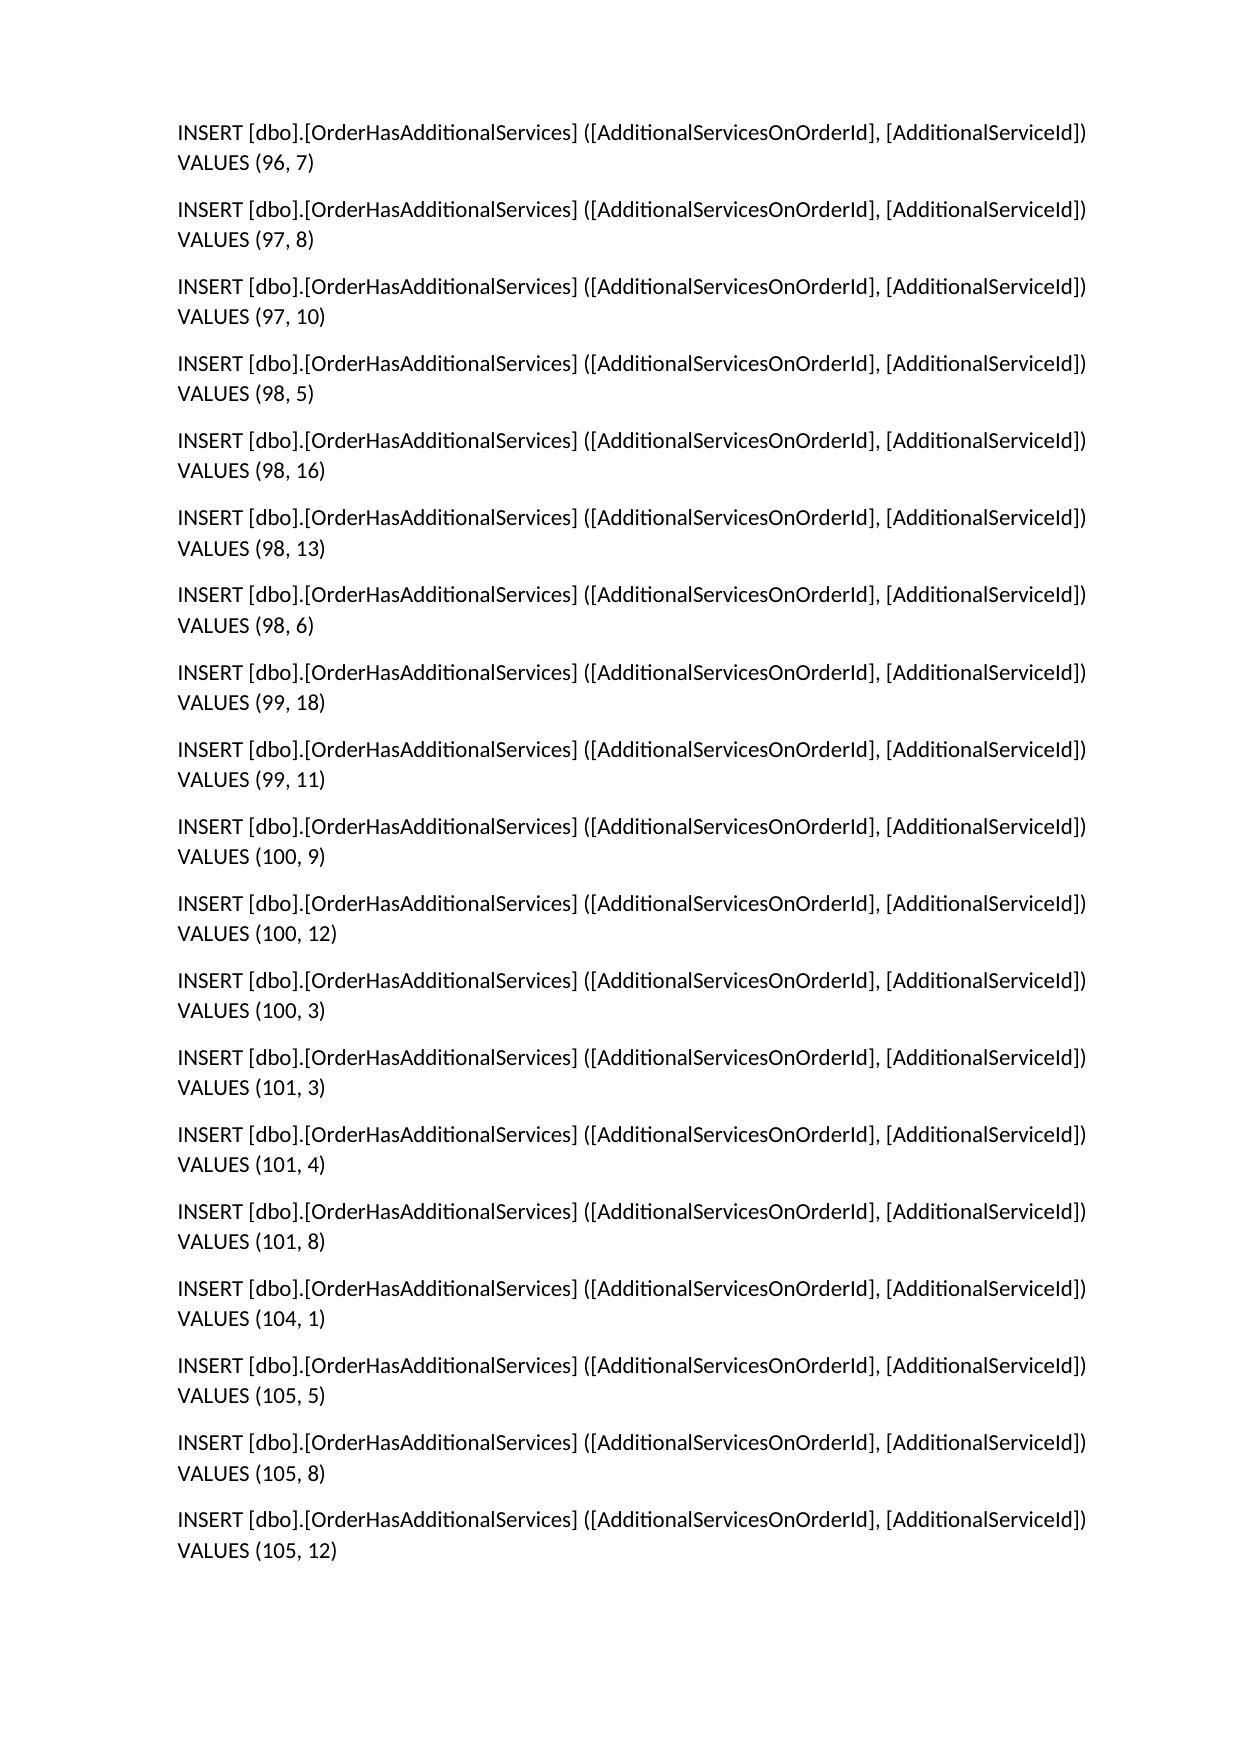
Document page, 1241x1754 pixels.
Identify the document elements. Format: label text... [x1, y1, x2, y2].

text INSERT [dbo].[OrderHasAdditionalServices] ([AdditionalServicesOnOrderId], [AdditionalServiceId]) VALUES (96, 7) [177, 118, 1152, 176]
text INSERT [dbo].[OrderHasAdditionalServices] ([AdditionalServicesOnOrderId], [AdditionalServiceId]) VALUES (100, 12) [177, 889, 1152, 947]
text INSERT [dbo].[OrderHasAdditionalServices] ([AdditionalServicesOnOrderId], [AdditionalServiceId]) VALUES (98, 16) [177, 426, 1152, 485]
text INSERT [dbo].[OrderHasAdditionalServices] ([AdditionalServicesOnOrderId], [AdditionalServiceId]) VALUES (101, 4) [177, 1120, 1152, 1178]
text INSERT [dbo].[OrderHasAdditionalServices] ([AdditionalServicesOnOrderId], [AdditionalServiceId]) VALUES (98, 6) [177, 581, 1152, 639]
text INSERT [dbo].[OrderHasAdditionalServices] ([AdditionalServicesOnOrderId], [AdditionalServiceId]) VALUES (98, 13) [177, 503, 1152, 562]
text INSERT [dbo].[OrderHasAdditionalServices] ([AdditionalServicesOnOrderId], [AdditionalServiceId]) VALUES (105, 8) [177, 1428, 1152, 1487]
text INSERT [dbo].[OrderHasAdditionalServices] ([AdditionalServicesOnOrderId], [AdditionalServiceId]) VALUES (97, 10) [177, 272, 1152, 331]
text INSERT [dbo].[OrderHasAdditionalServices] ([AdditionalServicesOnOrderId], [AdditionalServiceId]) VALUES (99, 11) [177, 735, 1152, 793]
text INSERT [dbo].[OrderHasAdditionalServices] ([AdditionalServicesOnOrderId], [AdditionalServiceId]) VALUES (104, 1) [177, 1274, 1152, 1333]
text INSERT [dbo].[OrderHasAdditionalServices] ([AdditionalServicesOnOrderId], [AdditionalServiceId]) VALUES (98, 5) [177, 349, 1152, 408]
text INSERT [dbo].[OrderHasAdditionalServices] ([AdditionalServicesOnOrderId], [AdditionalServiceId]) VALUES (100, 9) [177, 812, 1152, 870]
text INSERT [dbo].[OrderHasAdditionalServices] ([AdditionalServicesOnOrderId], [AdditionalServiceId]) VALUES (101, 8) [177, 1197, 1152, 1256]
text INSERT [dbo].[OrderHasAdditionalServices] ([AdditionalServicesOnOrderId], [AdditionalServiceId]) VALUES (97, 8) [177, 195, 1152, 253]
text INSERT [dbo].[OrderHasAdditionalServices] ([AdditionalServicesOnOrderId], [AdditionalServiceId]) VALUES (100, 3) [177, 966, 1152, 1024]
text INSERT [dbo].[OrderHasAdditionalServices] ([AdditionalServicesOnOrderId], [AdditionalServiceId]) VALUES (101, 3) [177, 1043, 1152, 1101]
text INSERT [dbo].[OrderHasAdditionalServices] ([AdditionalServicesOnOrderId], [AdditionalServiceId]) VALUES (105, 12) [177, 1506, 1152, 1564]
text INSERT [dbo].[OrderHasAdditionalServices] ([AdditionalServicesOnOrderId], [AdditionalServiceId]) VALUES (99, 18) [177, 658, 1152, 716]
text INSERT [dbo].[OrderHasAdditionalServices] ([AdditionalServicesOnOrderId], [AdditionalServiceId]) VALUES (105, 5) [177, 1351, 1152, 1410]
